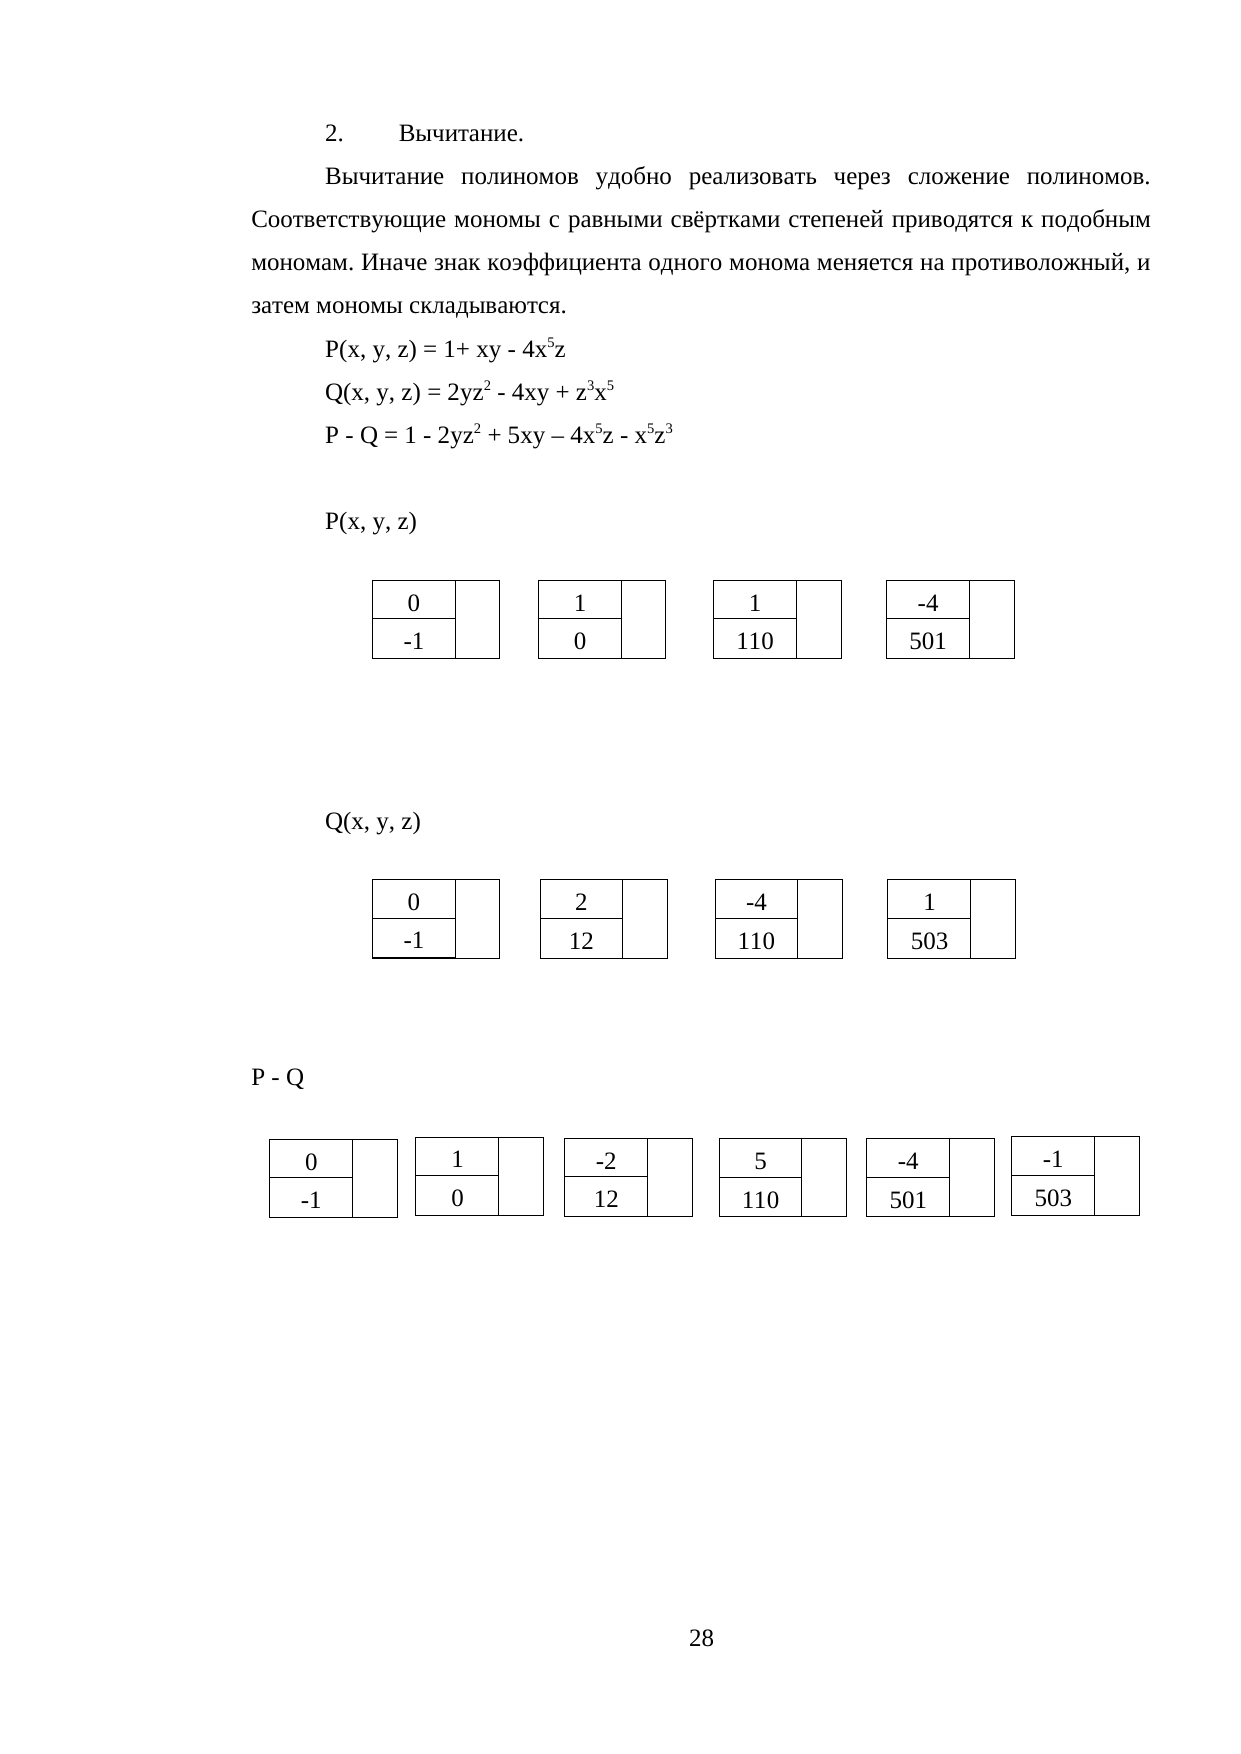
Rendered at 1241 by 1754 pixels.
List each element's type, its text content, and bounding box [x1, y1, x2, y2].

text Q(x, y, z) [251, 806, 1152, 834]
text P(x, y, z) = 1+ xy - 4x5z [251, 334, 1152, 362]
text P - Q [251, 1062, 1152, 1091]
text P(x, y, z) [251, 506, 1152, 535]
list Вычитание. [251, 118, 1152, 147]
text Q(x, y, z) = 2yz2 - 4xy + z3x5 [251, 377, 1152, 406]
text Вычитание полиномов удобно реализовать через сложение полиномов. Соответствующие мономы с равными свёртками степеней приводятся к подобным мономам. Иначе знак коэффициента одного монома меняется на противоложный, и затем мономы складываются. [251, 161, 1152, 319]
text P - Q = 1 - 2yz2 + 5xy – 4x5z - x5z3 [251, 420, 1152, 449]
